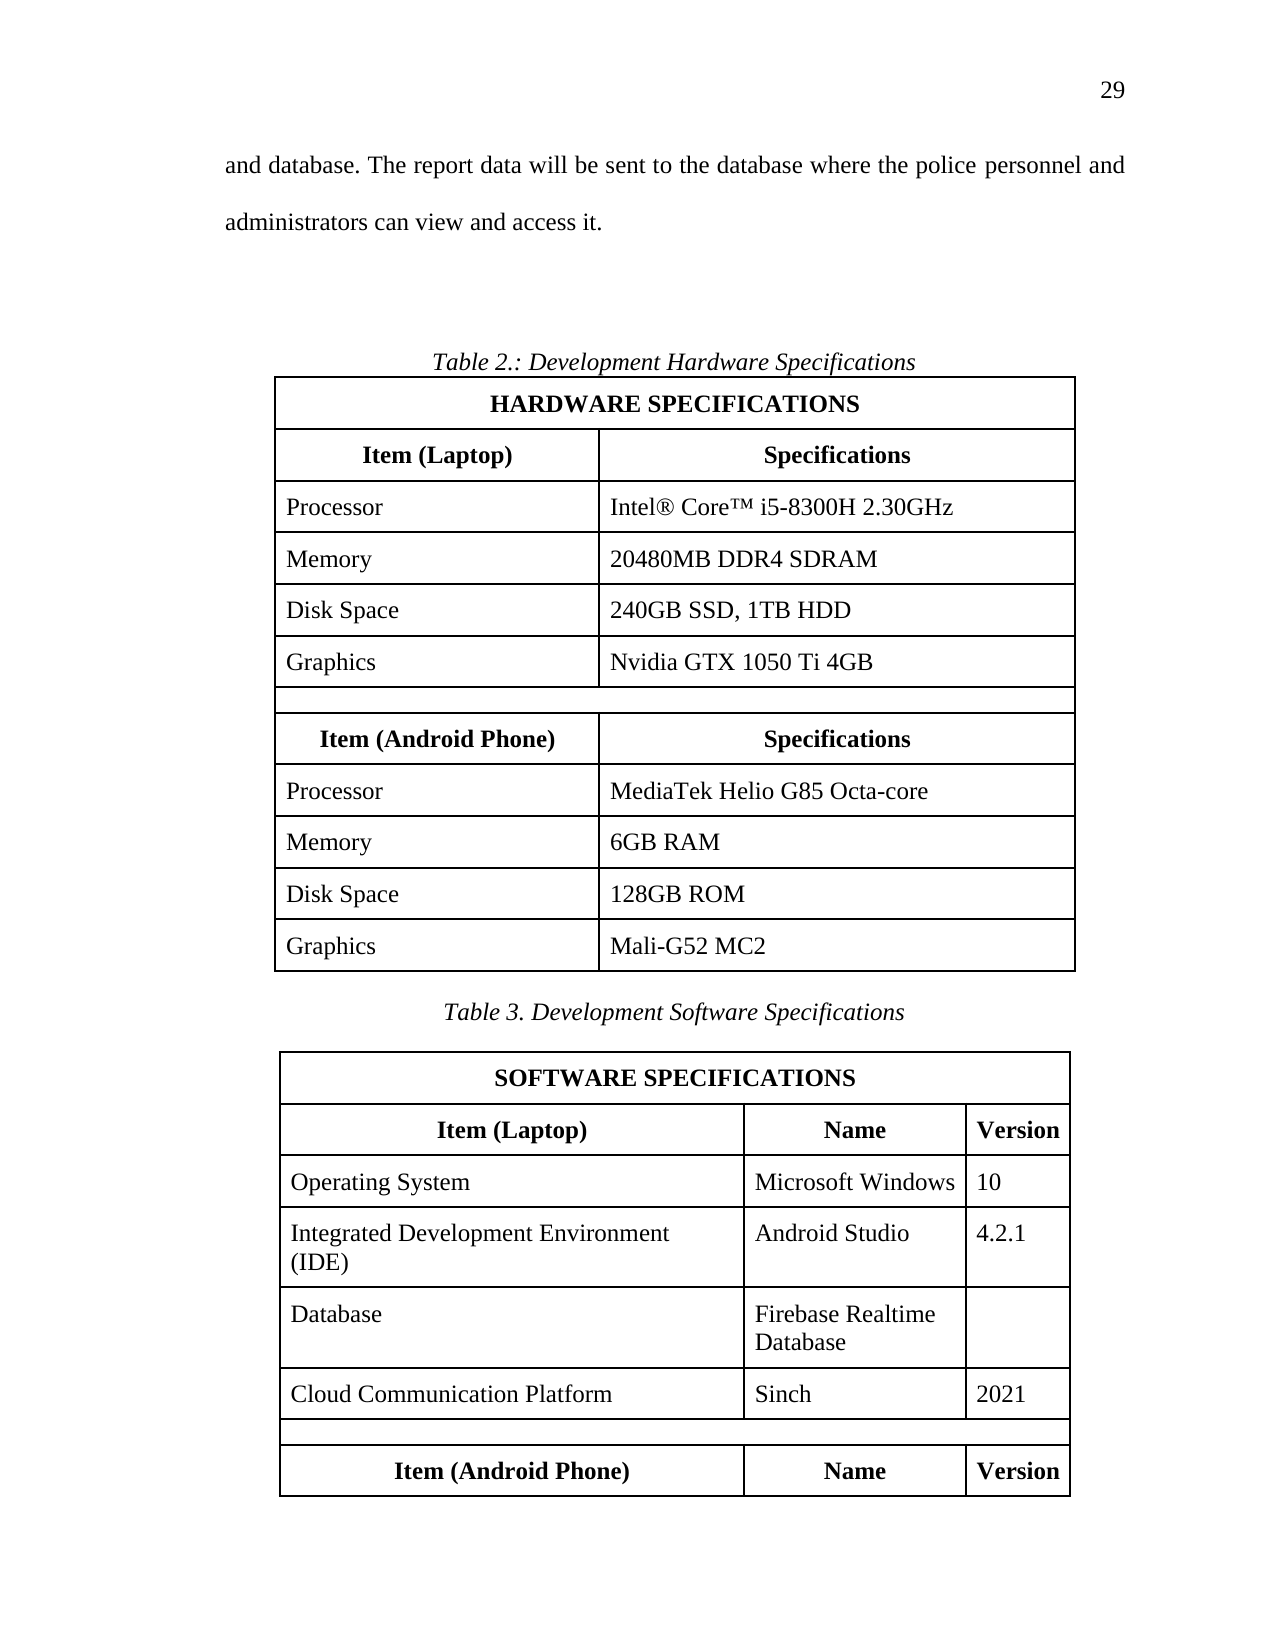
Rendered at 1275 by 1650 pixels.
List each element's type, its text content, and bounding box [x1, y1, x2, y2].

table_cell 6GB RAM [600, 817, 1074, 867]
text Table 2.: Development Hardware Specifications [225, 347, 1125, 376]
table_cell Memory [276, 817, 598, 867]
table_cell Specifications [600, 714, 1074, 763]
table_cell 4.2.1 [967, 1208, 1069, 1286]
table_cell Processor [276, 482, 598, 531]
table_cell Android Studio [745, 1208, 965, 1286]
table_cell Item (Android Phone) [276, 714, 598, 763]
table_cell Firebase Realtime Database [745, 1288, 965, 1367]
table_cell Version [967, 1446, 1069, 1495]
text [225, 150, 1125, 236]
table_cell 240GB SSD, 1TB HDD [600, 585, 1074, 634]
table_header SOFTWARE SPECIFICATIONS [281, 1053, 1069, 1102]
table_cell MediaTek Helio G85 Octa-core [600, 765, 1074, 815]
table_cell [281, 1420, 1069, 1443]
table_cell Cloud Communication Platform [281, 1369, 743, 1418]
table_header HARDWARE SPECIFICATIONS [276, 378, 1074, 428]
table_cell [276, 688, 1074, 712]
table_cell Name [745, 1105, 965, 1154]
table_cell Intel® Core™ i5-8300H 2.30GHz [600, 482, 1074, 531]
table_cell [967, 1288, 1069, 1367]
text Table 3. Development Software Specifications [225, 997, 1125, 1026]
table_cell 20480MB DDR4 SDRAM [600, 533, 1074, 583]
table_cell Memory [276, 533, 598, 583]
table_cell Database [281, 1288, 743, 1367]
table_cell 10 [967, 1156, 1069, 1206]
table_cell Item (Laptop) [276, 430, 598, 479]
table_cell Operating System [281, 1156, 743, 1206]
table_cell Microsoft Windows [745, 1156, 965, 1206]
table_cell Specifications [600, 430, 1074, 479]
table_cell Graphics [276, 920, 598, 970]
table_cell Item (Android Phone) [281, 1446, 743, 1495]
table_cell Mali-G52 MC2 [600, 920, 1074, 970]
table_cell Item (Laptop) [281, 1105, 743, 1154]
table_cell 128GB ROM [600, 869, 1074, 918]
table_cell Disk Space [276, 585, 598, 634]
table_cell Version [967, 1105, 1069, 1154]
table_cell Graphics [276, 637, 598, 686]
table_cell Integrated Development Environment (IDE) [281, 1208, 743, 1286]
table_cell 2021 [967, 1369, 1069, 1418]
table_cell Name [745, 1446, 965, 1495]
table_cell Sinch [745, 1369, 965, 1418]
table_cell Disk Space [276, 869, 598, 918]
table_cell Nvidia GTX 1050 Ti 4GB [600, 637, 1074, 686]
table_cell Processor [276, 765, 598, 815]
